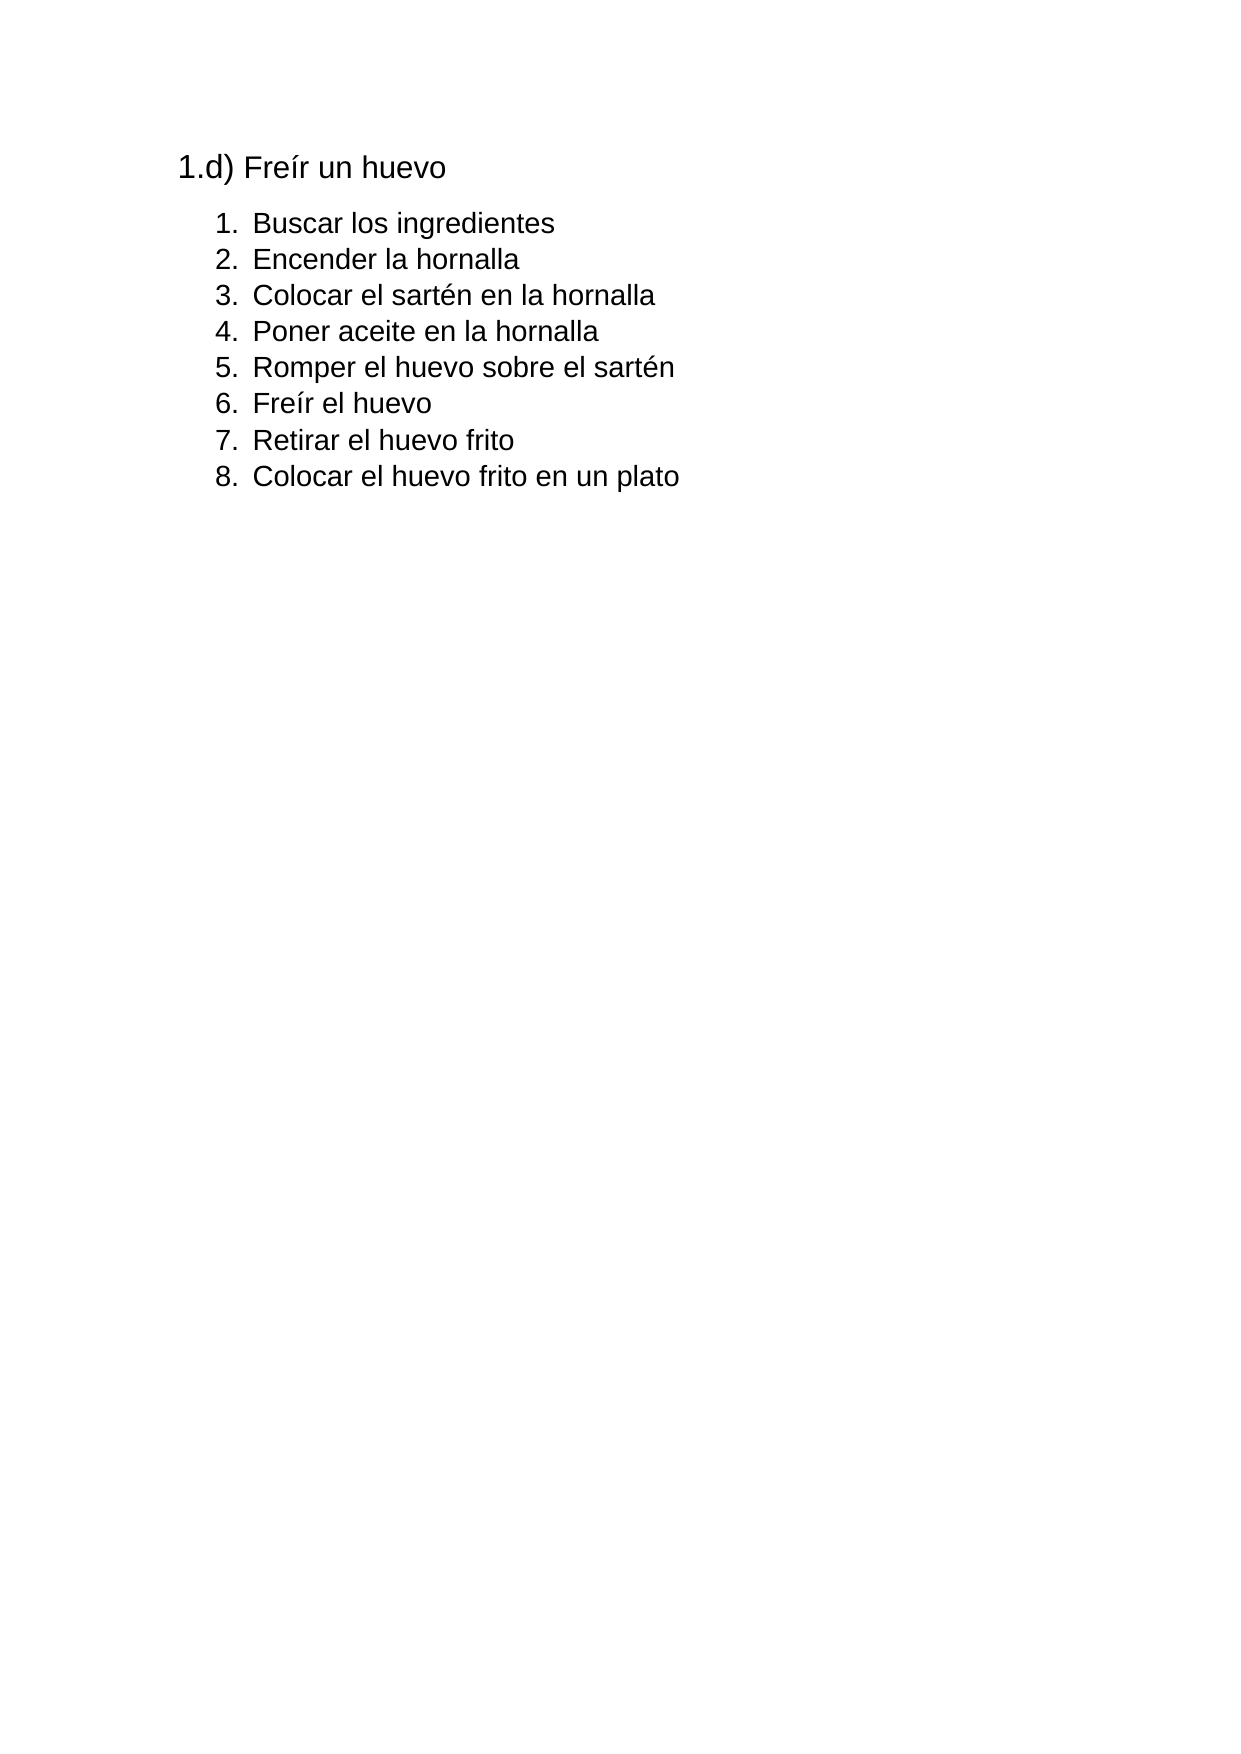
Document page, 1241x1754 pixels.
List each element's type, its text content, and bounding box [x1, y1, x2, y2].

list Colocar el sartén en la hornalla [215, 278, 1063, 312]
list Freír el huevo [215, 386, 1063, 420]
list Poner aceite en la hornalla [215, 314, 1063, 348]
list Colocar el huevo frito en un plato [215, 459, 1063, 492]
list Retirar el huevo frito [215, 423, 1063, 456]
list Encender la hornalla [215, 242, 1063, 275]
text 1.d) Freír un huevo [177, 148, 1063, 186]
list Buscar los ingredientes [215, 206, 1063, 239]
list Romper el huevo sobre el sartén [215, 350, 1063, 384]
